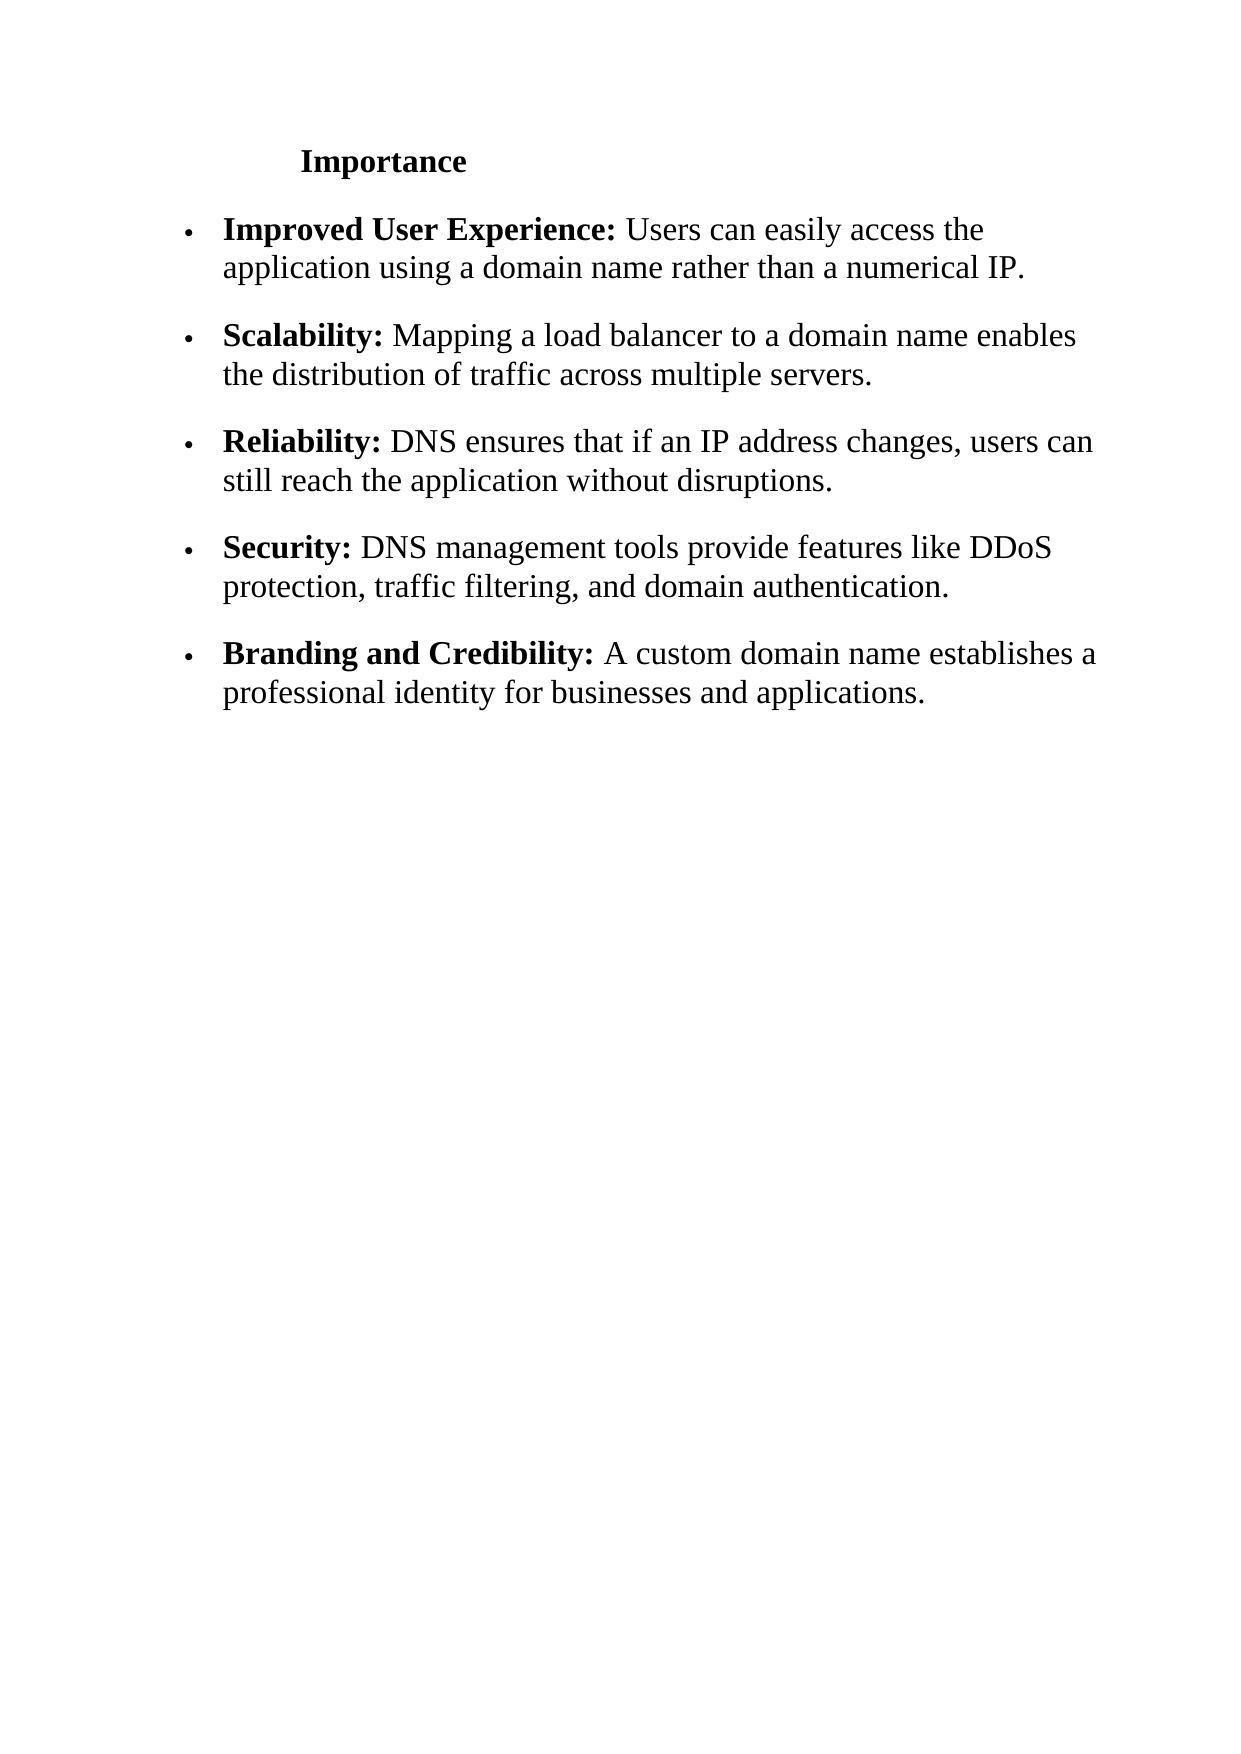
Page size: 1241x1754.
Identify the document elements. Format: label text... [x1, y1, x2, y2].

list Security: DNS management tools provide features like DDoS protection, traffic filtering, and domain authentication. [185, 527, 1107, 604]
list Scalability: Mapping a load balancer to a domain name enables the distribution of traffic across multiple servers. [185, 315, 1107, 392]
list Improved User Experience: Users can easily access the application using a domain name rather than a numerical IP. [185, 209, 1107, 286]
list Branding and Credibility: A custom domain name establishes a professional identity for businesses and applications. [185, 633, 1107, 710]
list Reliability: DNS ensures that if an IP address changes, users can still reach the application without disruptions. [185, 421, 1107, 498]
list Importance [225, 142, 1107, 180]
